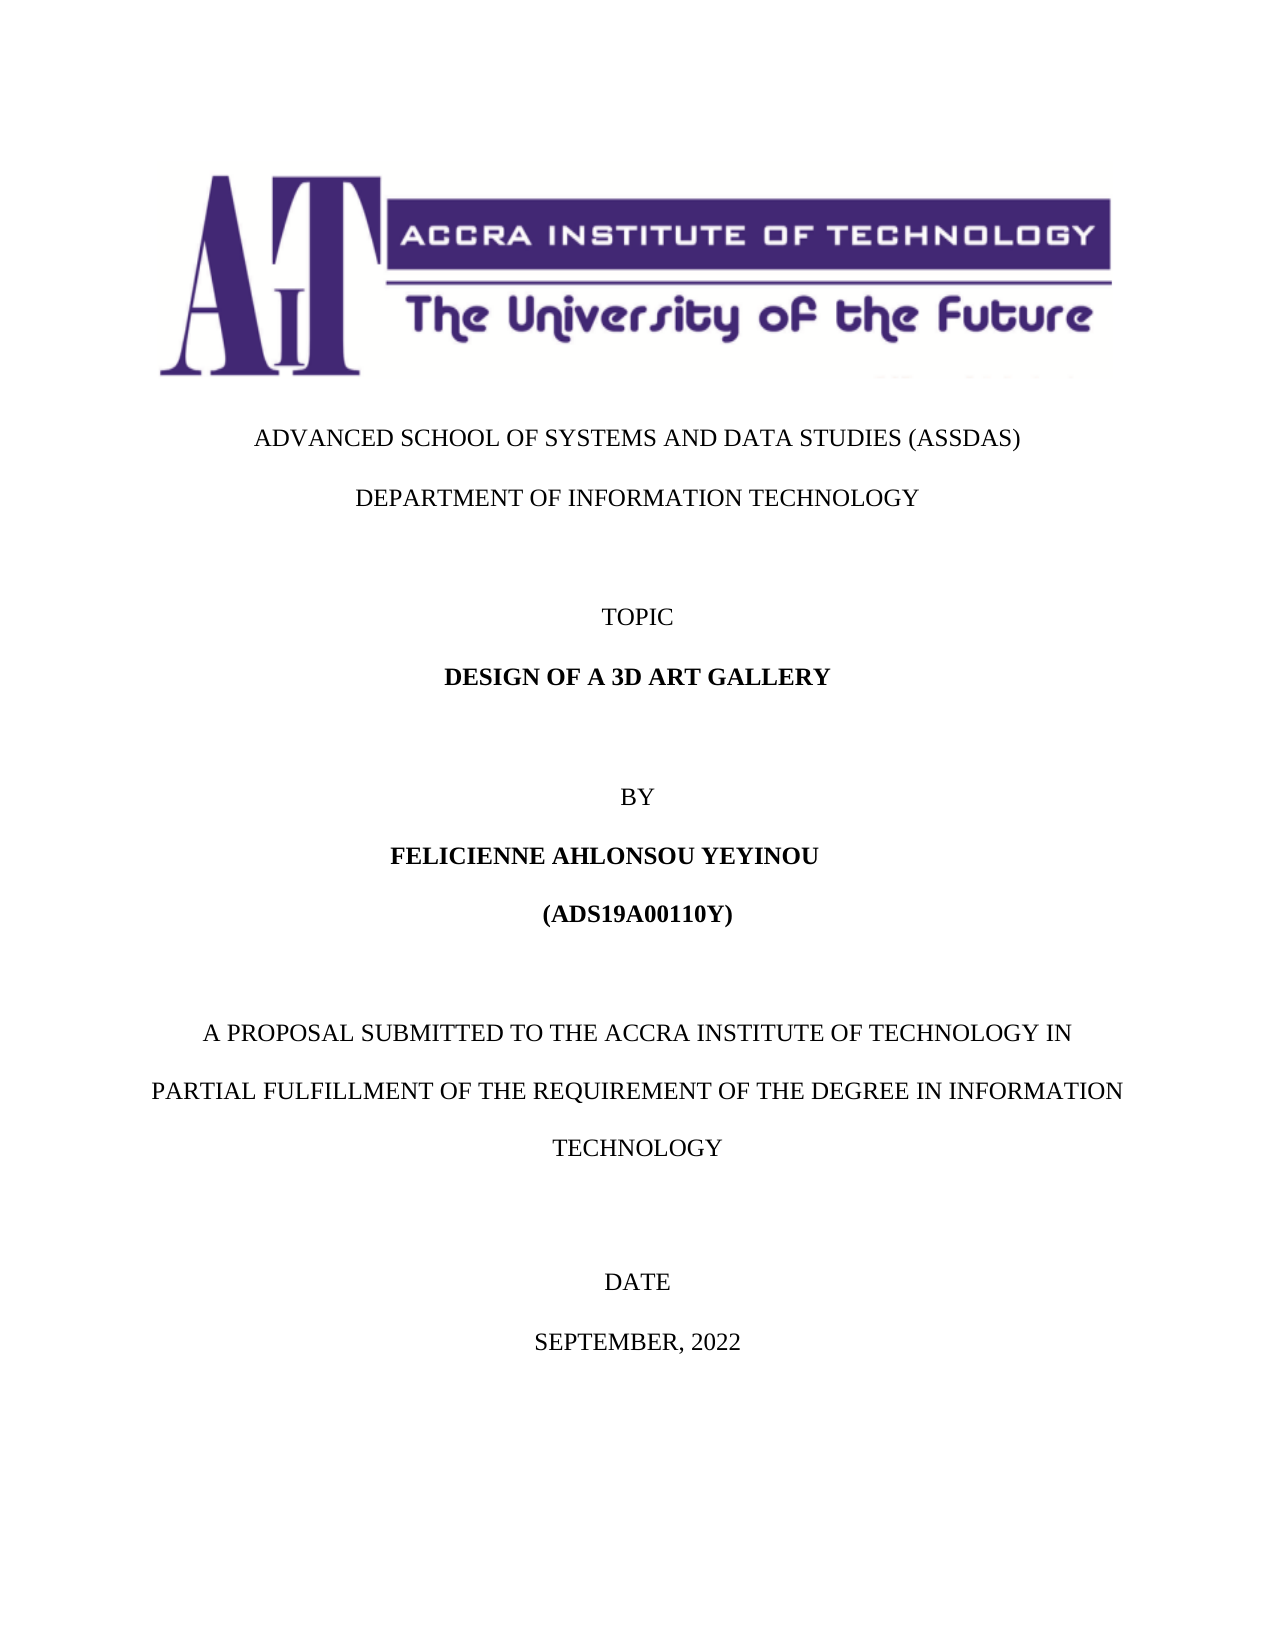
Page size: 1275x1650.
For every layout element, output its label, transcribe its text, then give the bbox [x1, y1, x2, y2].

text A PROPOSAL SUBMITTED TO THE ACCRA INSTITUTE OF TECHNOLOGY IN PARTIAL FULFILLMENT OF THE REQUIREMENT OF THE DEGREE IN INFORMATION TECHNOLOGY [150, 1018, 1125, 1162]
text DEPARTMENT OF INFORMATION TECHNOLOGY [150, 483, 1125, 511]
text ADVANCED SCHOOL OF SYSTEMS AND DATA STUDIES (ASSDAS) [150, 423, 1125, 452]
text FELICIENNE AHLONSOU YEYINOU [84, 841, 1125, 870]
picture [155, 150, 1120, 393]
text (ADS19A00110Y) [150, 899, 1125, 928]
text BY [150, 782, 1125, 810]
text TOPIC [150, 602, 1125, 631]
text DATE [150, 1267, 1125, 1296]
text SEPTEMBER, 2022 [150, 1327, 1125, 1356]
text DESIGN OF A 3D ART GALLERY [150, 662, 1125, 691]
